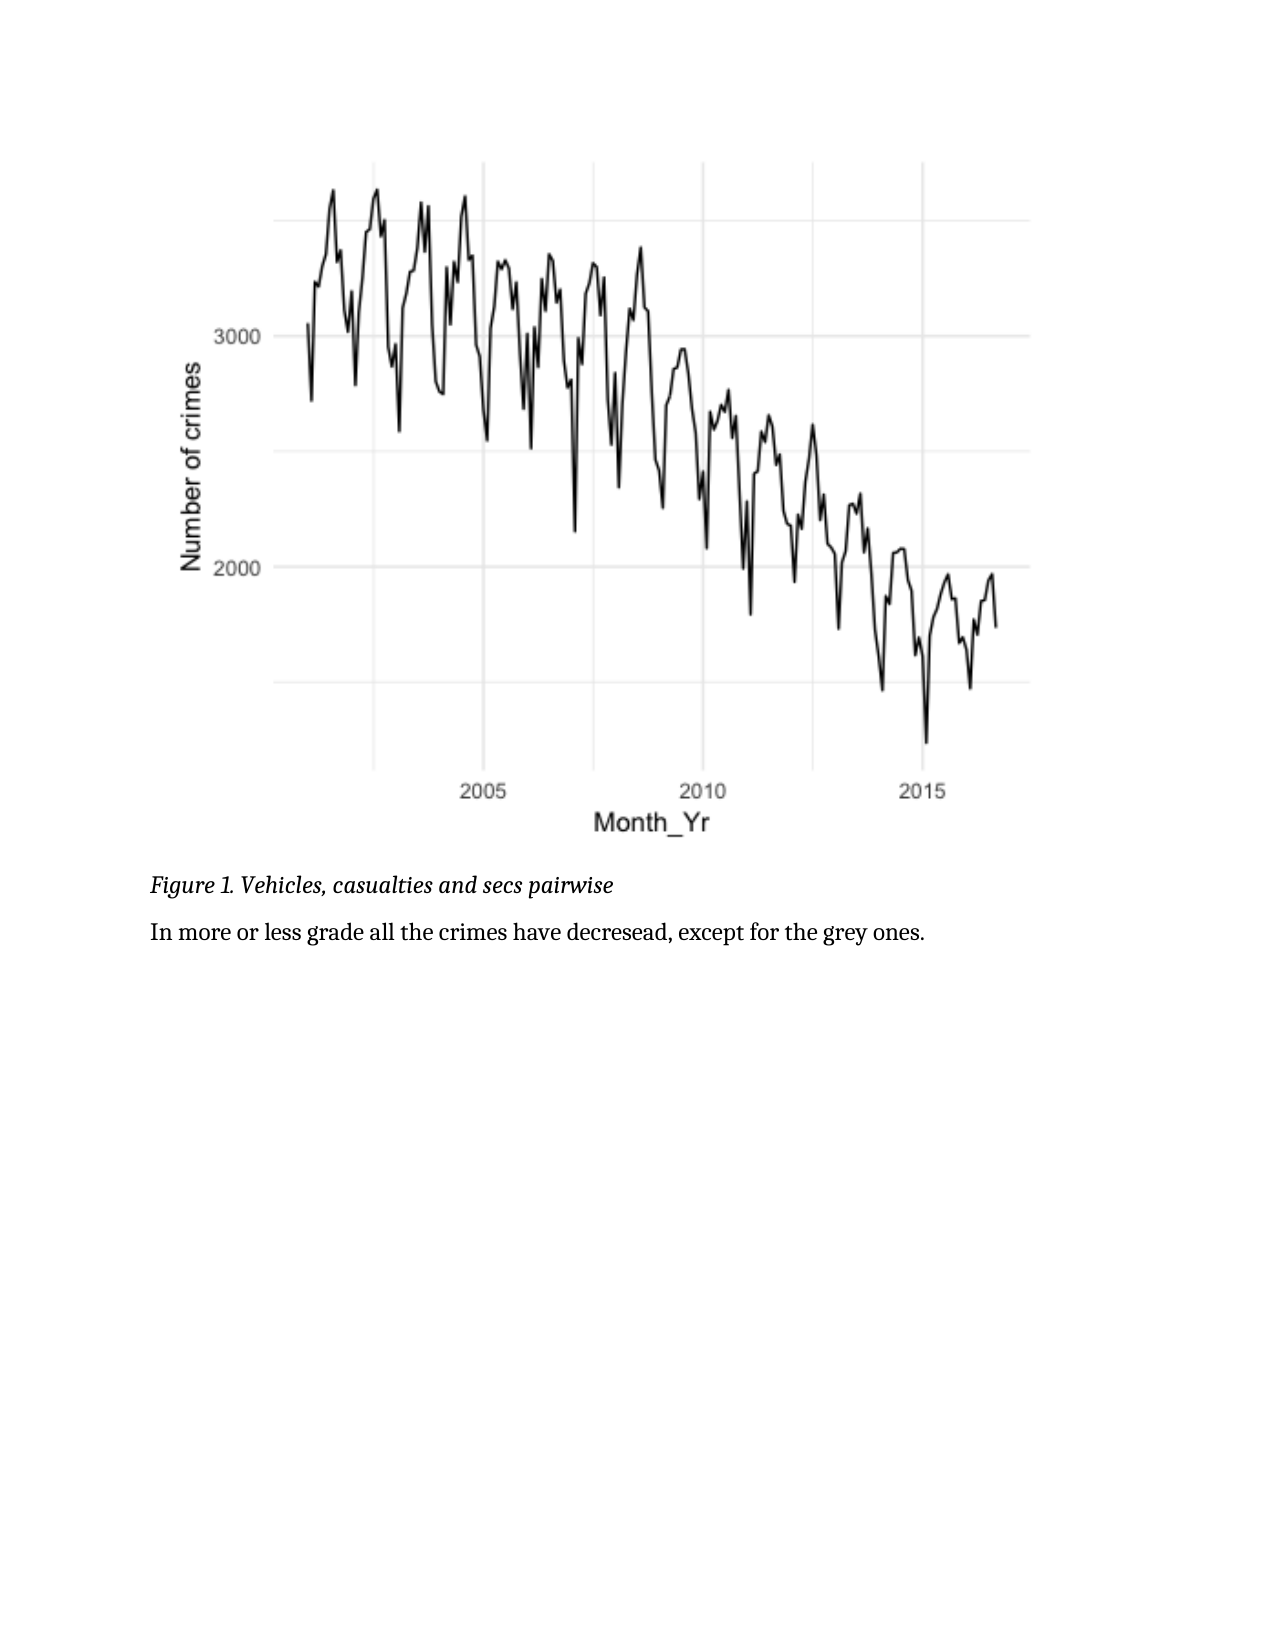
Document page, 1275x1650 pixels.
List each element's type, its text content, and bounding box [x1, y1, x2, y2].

text In more or less grade all the crimes have decresead, except for the grey ones. [150, 918, 1125, 947]
text Figure 1. Vehicles, casualties and secs pairwise [150, 871, 1125, 899]
picture [168, 150, 1044, 850]
